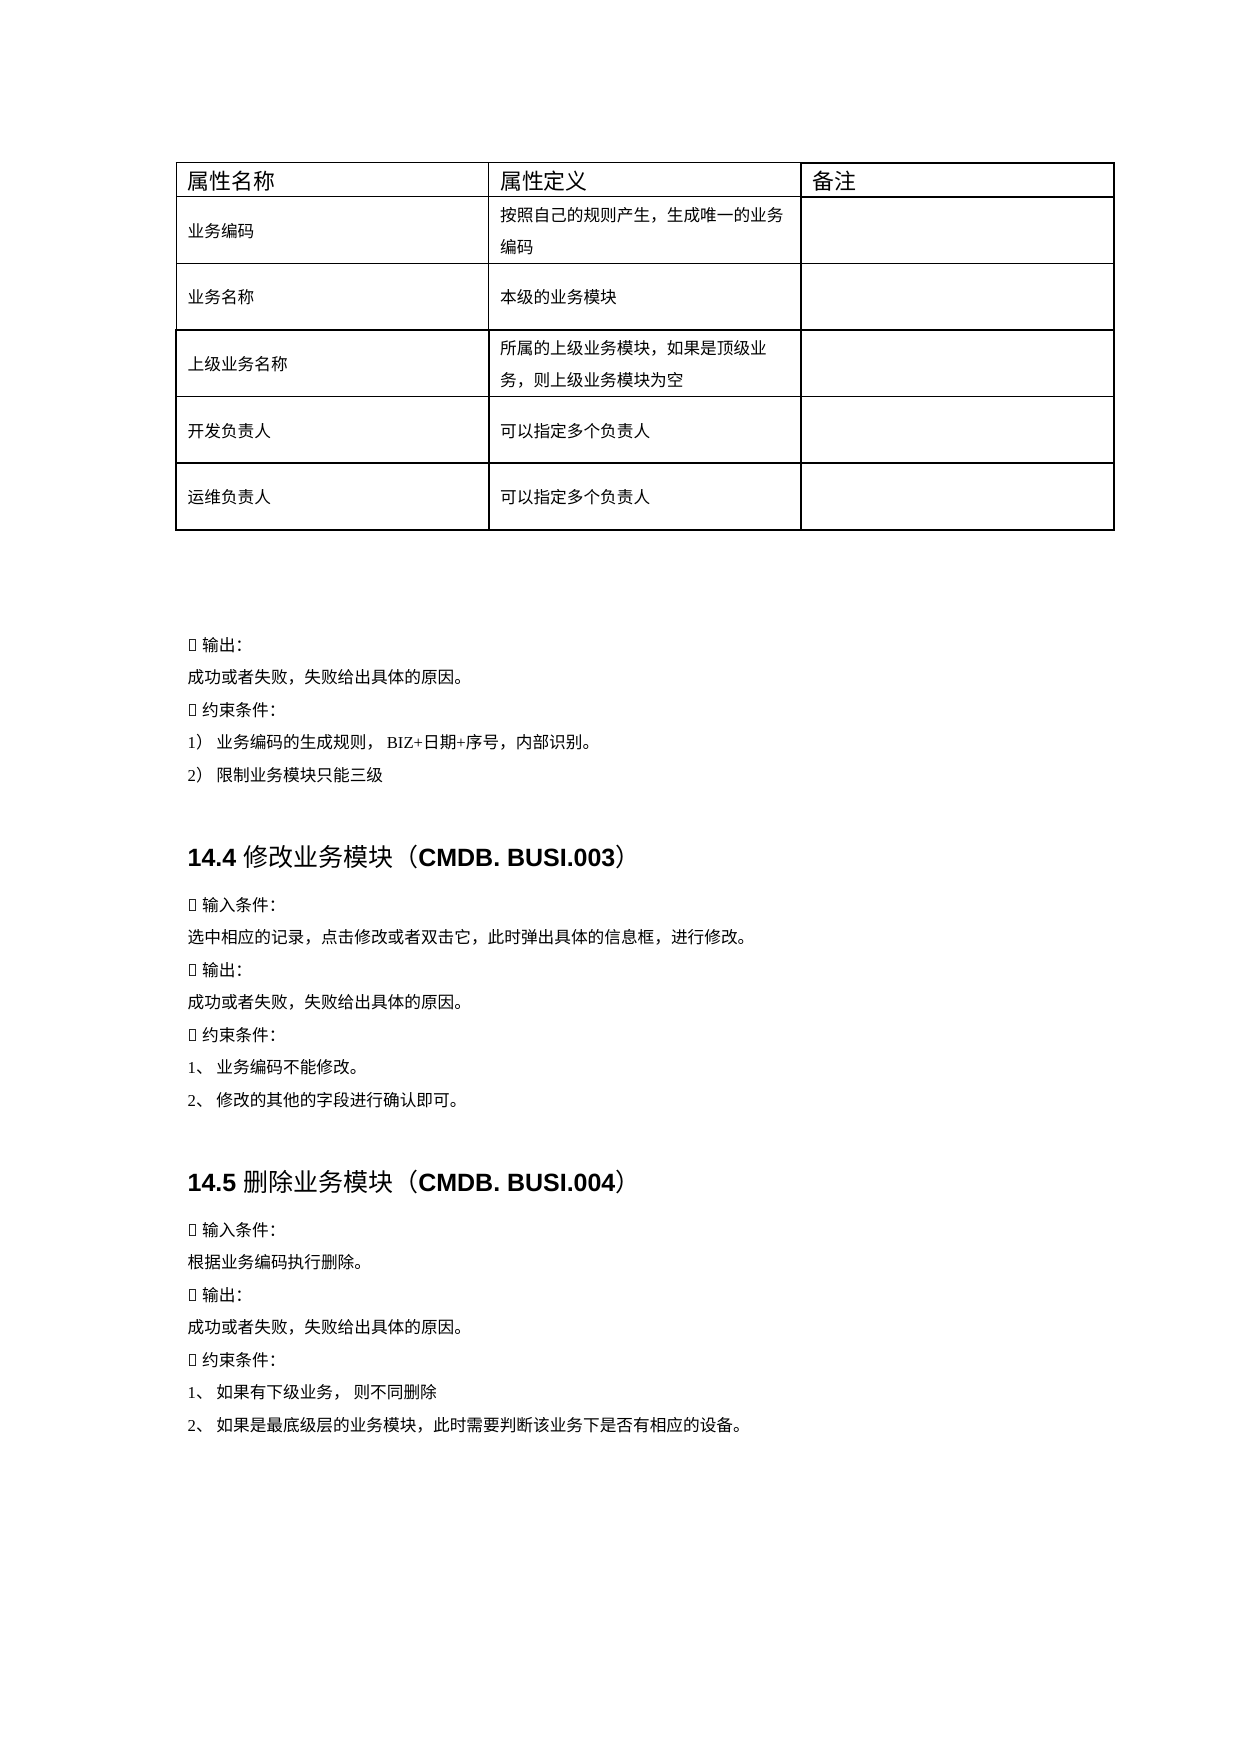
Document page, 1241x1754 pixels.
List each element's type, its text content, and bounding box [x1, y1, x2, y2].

table_cell 按照自己的规则产生，生成唯一的业务编码 [489, 197, 800, 263]
table_cell [802, 264, 1113, 329]
table_cell 业务名称 [177, 264, 488, 329]
table_cell 本级的业务模块 [489, 264, 800, 329]
table_cell 可以指定多个负责人 [490, 464, 800, 529]
table_header 属性名称 [177, 163, 488, 196]
table_cell [802, 198, 1113, 263]
table_cell [802, 397, 1113, 462]
table_header 属性定义 [489, 163, 800, 196]
table_cell 开发负责人 [177, 397, 488, 462]
table_cell 可以指定多个负责人 [490, 397, 800, 462]
text  输出： 成功或者失败，失败给出具体的原因。  约束条件： 1） 业务编码的生成规则， BIZ+日期+序号，内部识别。 2） 限制业务模块只能三级 [187, 563, 1053, 790]
table_cell 业务编码 [177, 197, 488, 263]
text 14.5 删除业务模块（CMDB. BUSI.004）  输入条件： 根据业务编码执行删除。  输出： 成功或者失败，失败给出具体的原因。  约束条件： 1、 如果有下级业务， 则不同删除 2、 如果是最底级层的业务模块，此时需要判断该业务下是否有相应的设备。 [187, 1115, 1053, 1473]
table_cell 运维负责人 [177, 464, 488, 529]
table_cell 所属的上级业务模块，如果是顶级业务，则上级业务模块为空 [490, 331, 800, 396]
table_cell 上级业务名称 [177, 331, 488, 396]
table_header 备注 [802, 164, 1113, 196]
table_cell [802, 464, 1113, 529]
table_cell [802, 331, 1113, 396]
text 14.4 修改业务模块（CMDB. BUSI.003）  输入条件： 选中相应的记录，点击修改或者双击它，此时弹出具体的信息框，进行修改。  输出： 成功或者失败，失败给出具体的原因。  约束条件： 1、 业务编码不能修改。 2、 修改的其他的字段进行确认即可。 [187, 790, 1053, 1115]
